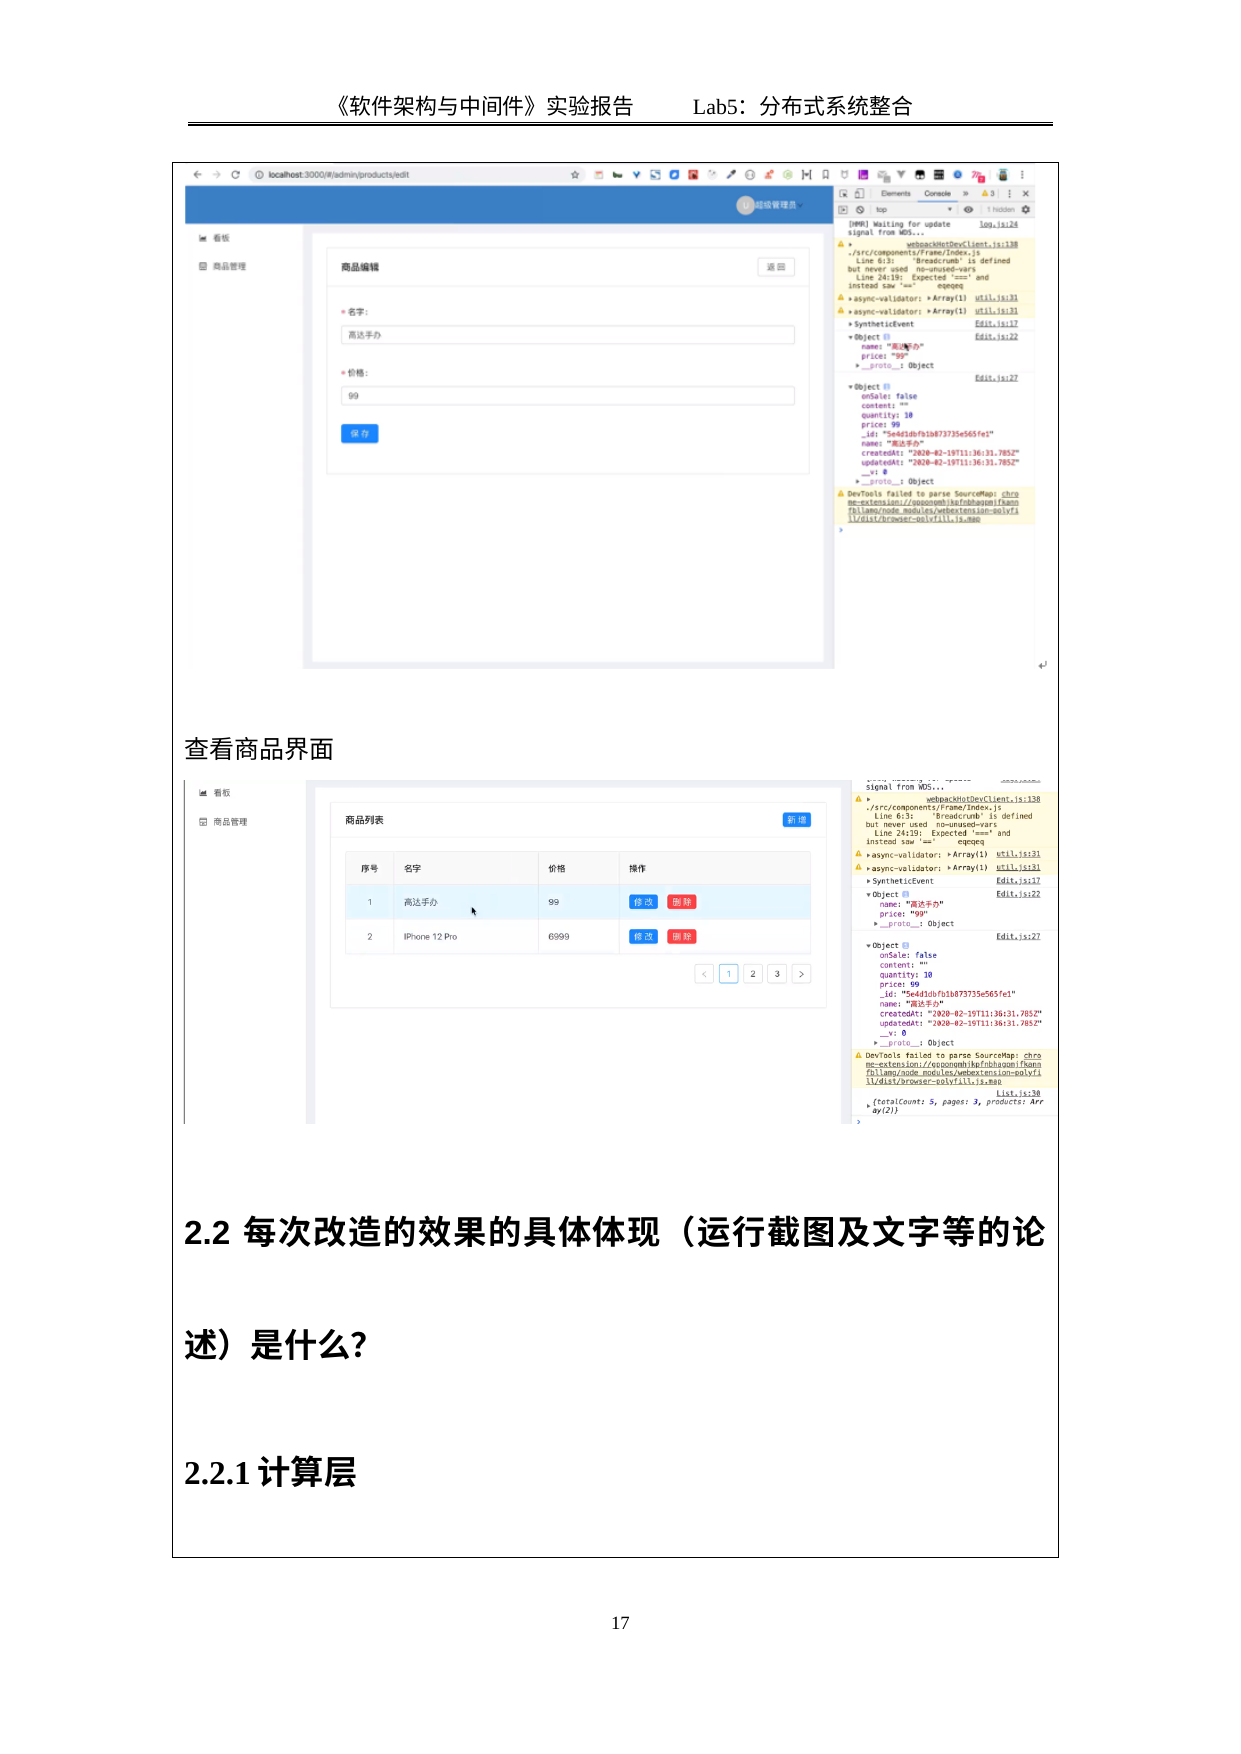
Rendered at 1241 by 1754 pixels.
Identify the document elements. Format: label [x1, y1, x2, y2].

picture [183, 163, 1050, 686]
picture [183, 780, 1059, 1124]
table_cell [173, 163, 1058, 1557]
